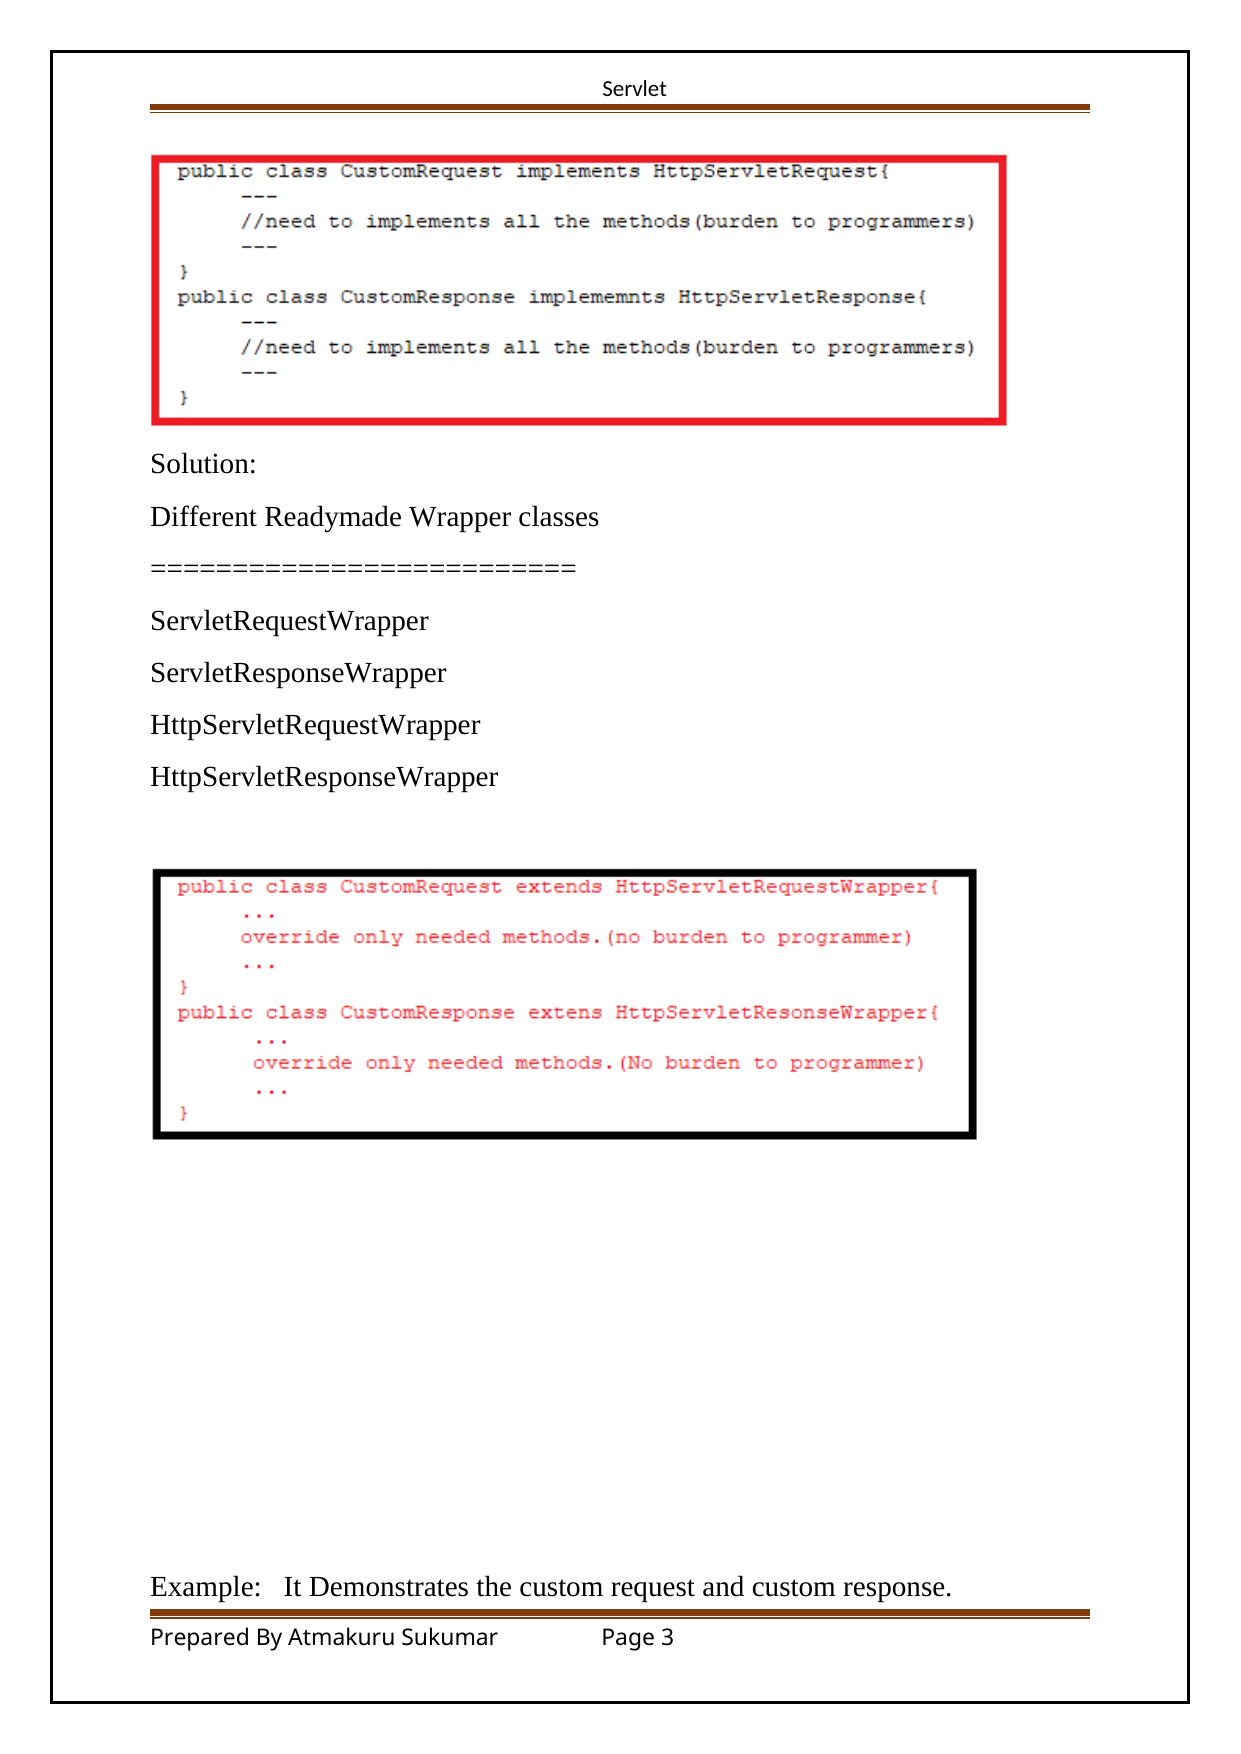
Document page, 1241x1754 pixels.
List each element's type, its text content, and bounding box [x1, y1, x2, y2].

text Different Readymade Wrapper classes [150, 499, 1090, 532]
text HttpServletResponseWrapper [150, 759, 1090, 793]
text HttpServletRequestWrapper [150, 707, 1090, 741]
text ServletResponseWrapper [150, 655, 1090, 689]
text Example: It Demonstrates the custom request and custom response. [150, 1569, 1090, 1603]
picture [150, 150, 1010, 429]
text ServletRequestWrapper [150, 603, 1090, 637]
text Solution: [150, 446, 1090, 480]
text ========================== [150, 551, 1090, 584]
picture [150, 863, 980, 1146]
